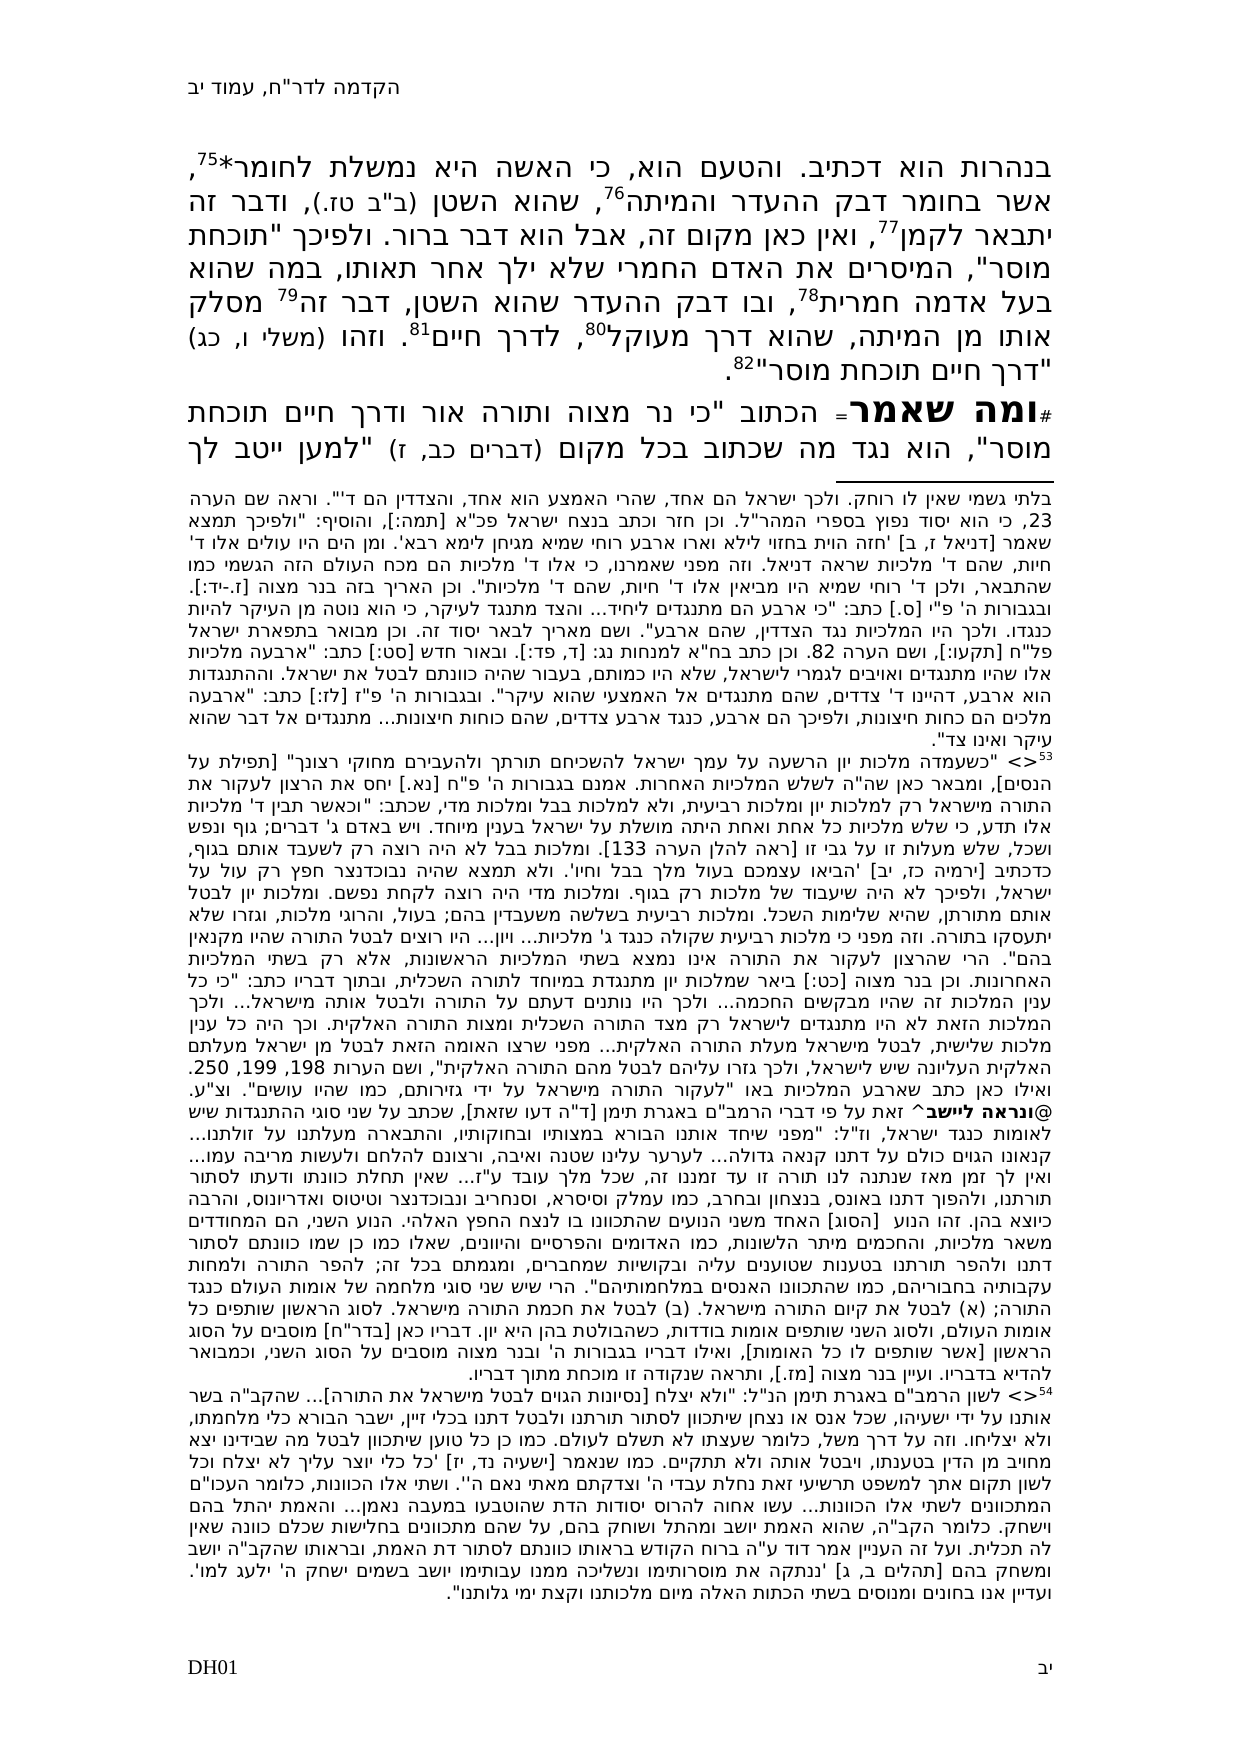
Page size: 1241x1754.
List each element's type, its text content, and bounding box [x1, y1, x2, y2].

text #ומה שאמר= הכתוב "כי נר מצוה ותורה אור ודרך חיים תוכחת מוסר", הוא נגד מה שכתוב בכל מקום (דברים כב, ז) "למען ייטב לך והארכת ימים", רוצה לומר שיהיה לך הטוב הגמור, ויהיה הטוב ההוא נצחי. כי האור הוא הטוב הגמור, כמו שאמרו (פסחים ב.) 'לעולם יצא אדם בכי טוב', והוא האור. ודברי מוסר נותנים לאדם החיים, שהוא אריכת* ימים, שהוא מסולק מן המיתה על ידי מוסר, כמו שהתבאר. ואמר כי על ידי "נר מצוה ותורה אור" יגיע בה אל הטוב, הוא האור הצפון לצדיקים, כי נר מאיר המצוה, ויותר מזה התורה, שהיא טוב לגמרי, כי התורה היא אור. ואריכת ימים*, שהוא הנצחית, על ידי המוסר, שמסלק את האדם מן המיתה על ידי תוכחת מוסר. והתבאר* לך פירוש הכתוב (משלי ו, כג) "כי נר מצוה ותורה אור ודרך חיים תוכחת מוסר". [187, 388, 1053, 465]
text #אבל דרך ארץ= נקרא "דרך", כי הוא הדרך הישר, שאינו נוטה לימין ולשמאל, רק הולך ביושר, כי כל דרך הולך ביושר. נקרא "דרך חיים", מפני כי דרך ארץ הוא תוכחת מוסר, וכל דברי מוסר שלא ילך האדם אחר תאות גופו וחומרו, אשר בו דבק המיתה. ודבר זה רמזו ז"ל גם כן במה שאמרו (ב"ר יז, ו) כאשר נבראת האשה, נברא השטן עמה, שלא נאמר סמ"ך מתחלת התורה עד בריאת האשה, שנאמר (בראשית ב, כא) "ויסגור בשר תחתנה*". וקאמר שם (בב"ר) והכתיב (בראשית ב, יא) "הסובב את כל ארץ החוילה", ומשני ההיא בנהרות הוא דכתיב. והטעם הוא, כי האשה היא נמשלת לחומר*, אשר בחומר דבק ההעדר והמיתה, שהוא השטן (ב"ב טז.), ודבר זה יתבאר לקמן, ואין כאן מקום זה, אבל הוא דבר ברור. ולפיכך "תוכחת מוסר", המיסרים את האדם החמרי שלא ילך אחר תאותו, במה שהוא בעל אדמה חמרית, ובו דבק ההעדר שהוא השטן, דבר זה מסלק אותו מן המיתה, שהוא דרך מעוקל, לדרך חיים. וזהו (משלי ו, כג) "דרך חיים תוכחת מוסר". [187, 150, 1053, 388]
